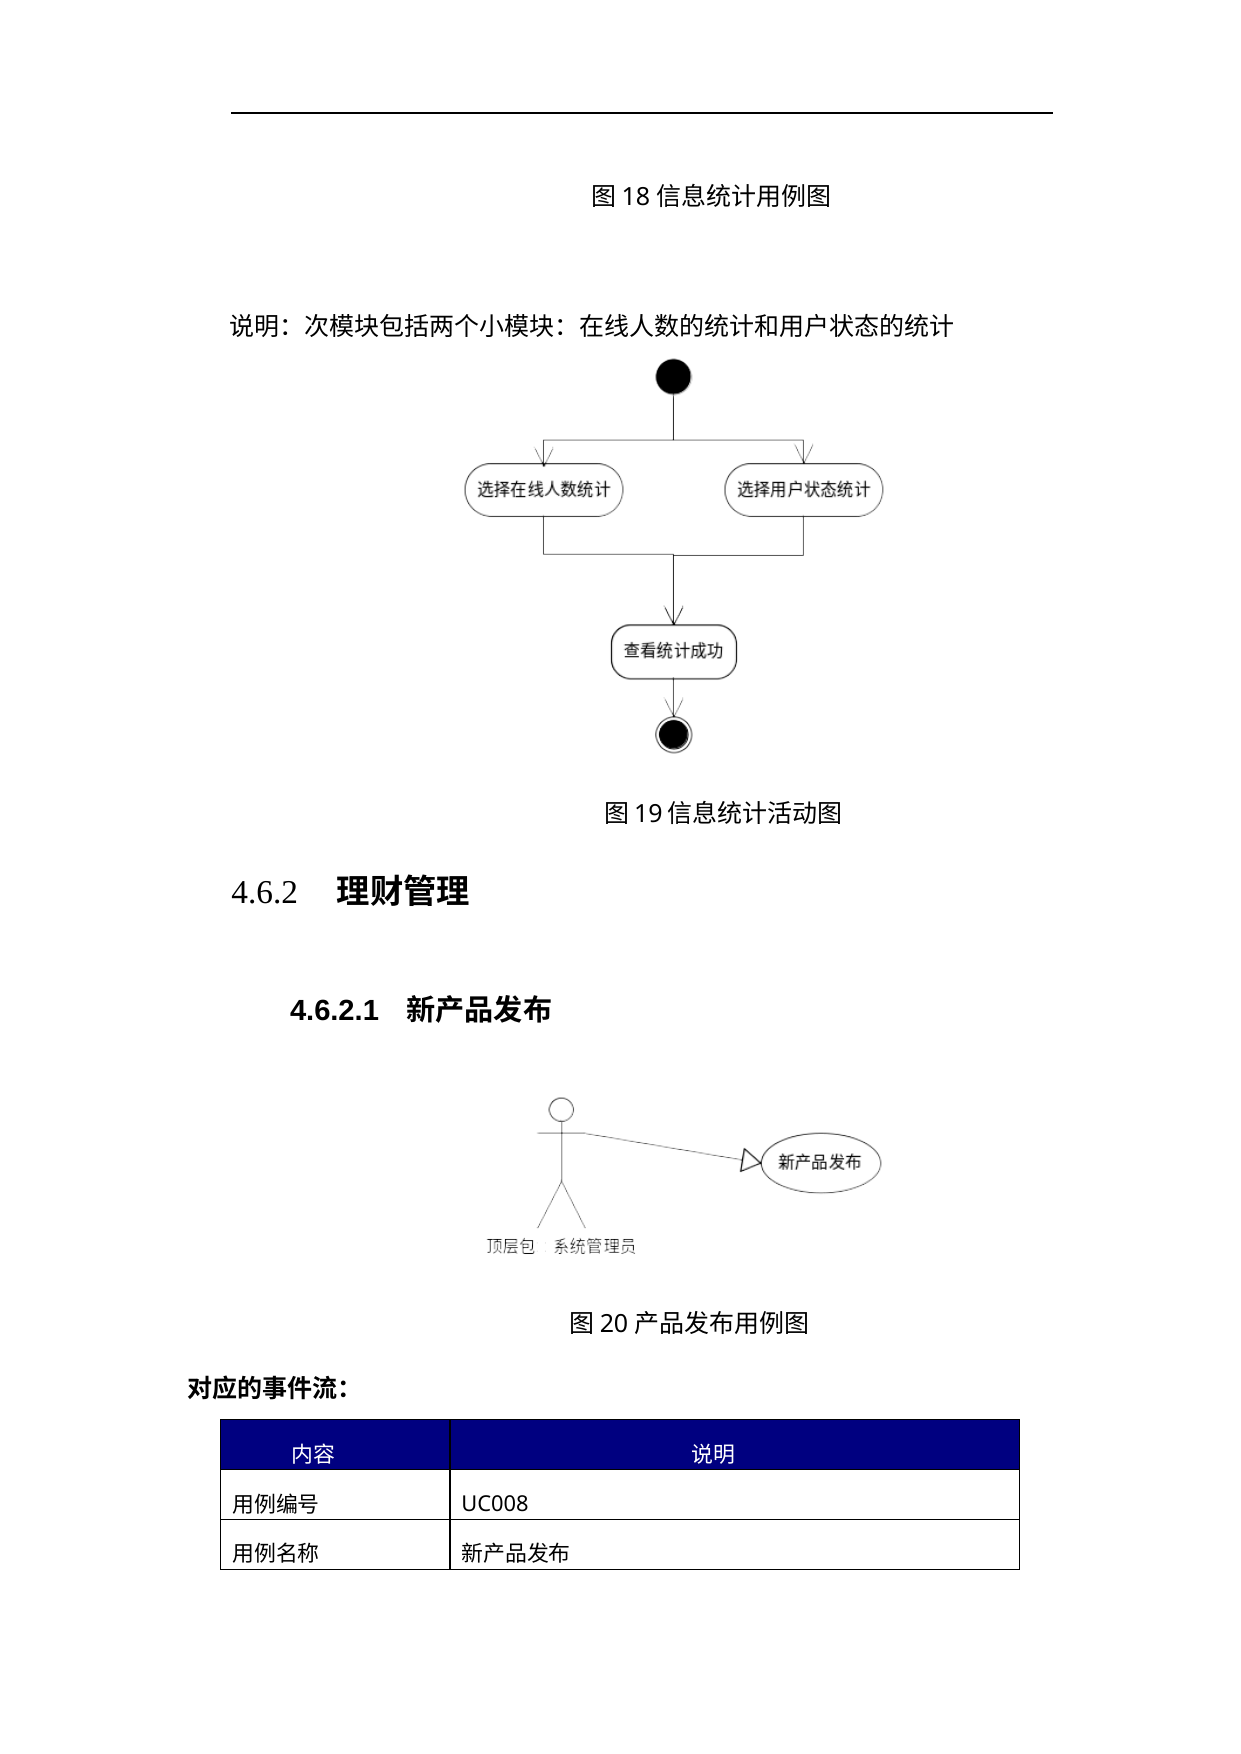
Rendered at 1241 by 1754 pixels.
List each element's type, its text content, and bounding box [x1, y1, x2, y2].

subtitle 新产品发布 [231, 975, 1053, 1040]
text 图18 信息统计用例图 [208, 162, 1053, 227]
text 图20 产品发布用例图 [208, 1289, 1053, 1354]
text 对应的事件流： [187, 1354, 1053, 1419]
table_cell 用例编号 [221, 1470, 449, 1519]
subtitle 理财管理 [231, 857, 1053, 922]
table_header 内容 [221, 1420, 449, 1469]
table_cell 用例名称 [221, 1520, 449, 1568]
text 图19信息统计活动图 [208, 779, 1053, 844]
table_header 说明 [451, 1420, 1019, 1469]
table_cell UC008 [451, 1470, 1019, 1519]
text 说明：次模块包括两个小模块：在线人数的统计和用户状态的统计 [208, 292, 1053, 357]
table_cell 新产品发布 [451, 1520, 1019, 1568]
